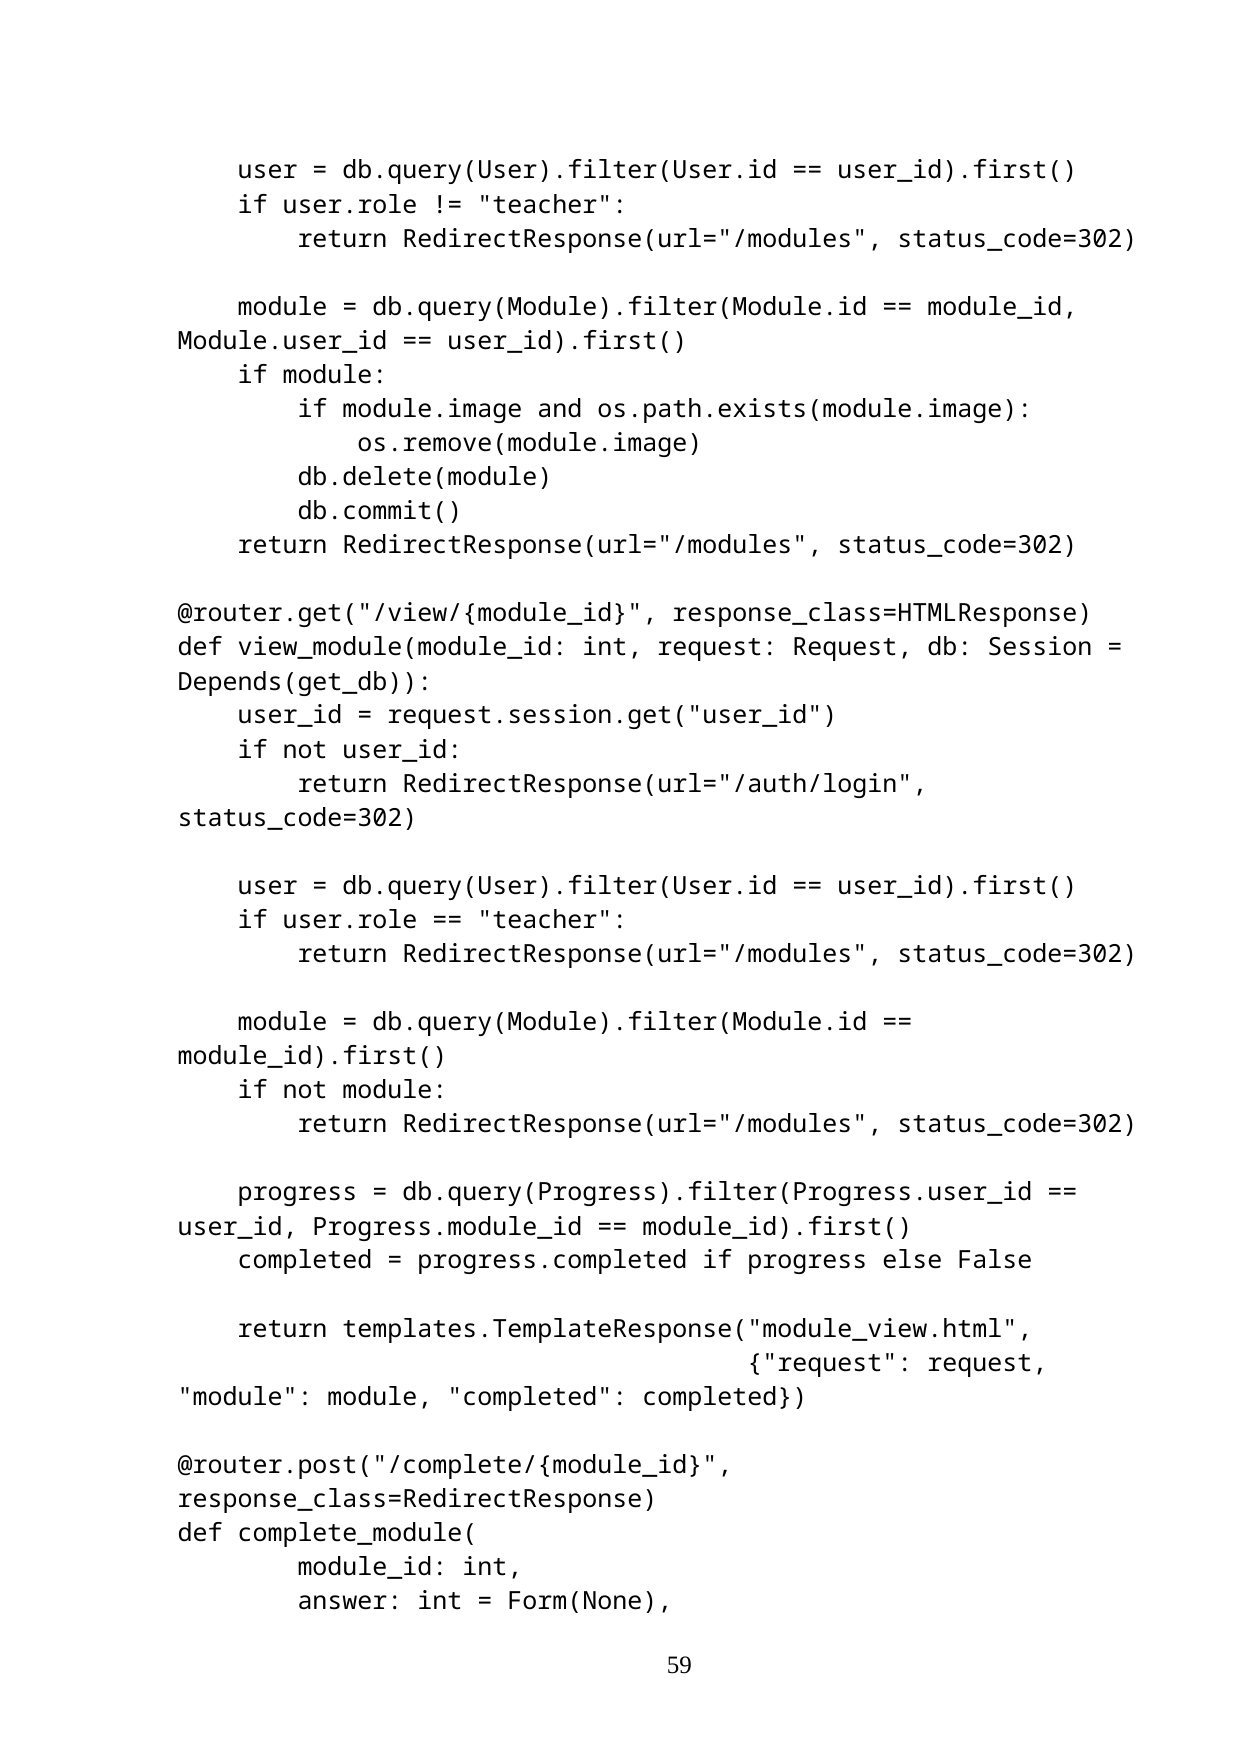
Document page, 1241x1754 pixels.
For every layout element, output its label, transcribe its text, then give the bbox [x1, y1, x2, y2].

text return RedirectResponse(url="/modules", status_code=302) [177, 1106, 1181, 1140]
text db.delete(module) [177, 459, 1181, 493]
text completed = progress.completed if progress else False [177, 1242, 1181, 1276]
text os.remove(module.image) [177, 425, 1181, 459]
text user = db.query(User).filter(User.id == user_id).first() [177, 867, 1181, 902]
text db.commit() [177, 493, 1181, 527]
text answer: int = Form(None), [177, 1583, 1181, 1617]
text if not user_id: [177, 731, 1181, 765]
text def complete_module( [177, 1515, 1181, 1549]
text if user.role == "teacher": [177, 902, 1181, 936]
text module = db.query(Module).filter(Module.id == module_id, Module.user_id == user_id).first() [177, 288, 1181, 357]
text module = db.query(Module).filter(Module.id == module_id).first() [177, 1004, 1181, 1072]
text if not module: [177, 1072, 1181, 1106]
text if module: [177, 357, 1181, 391]
text {"request": request, "module": module, "completed": completed}) [177, 1344, 1181, 1412]
text progress = db.query(Progress).filter(Progress.user_id == user_id, Progress.module_id == module_id).first() [177, 1174, 1181, 1242]
text return RedirectResponse(url="/modules", status_code=302) [177, 527, 1181, 561]
text def view_module(module_id: int, request: Request, db: Session = Depends(get_db)): [177, 629, 1181, 697]
text if user.role != "teacher": [177, 186, 1181, 220]
text if module.image and os.path.exists(module.image): [177, 391, 1181, 425]
text module_id: int, [177, 1549, 1181, 1583]
text return RedirectResponse(url="/auth/login", status_code=302) [177, 765, 1181, 833]
text return RedirectResponse(url="/modules", status_code=302) [177, 220, 1181, 254]
text return RedirectResponse(url="/modules", status_code=302) [177, 936, 1181, 970]
text user_id = request.session.get("user_id") [177, 697, 1181, 731]
text @router.post("/complete/{module_id}", response_class=RedirectResponse) [177, 1447, 1181, 1515]
text @router.get("/view/{module_id}", response_class=HTMLResponse) [177, 595, 1181, 629]
text user = db.query(User).filter(User.id == user_id).first() [177, 152, 1181, 186]
text return templates.TemplateResponse("module_view.html", [177, 1310, 1181, 1344]
